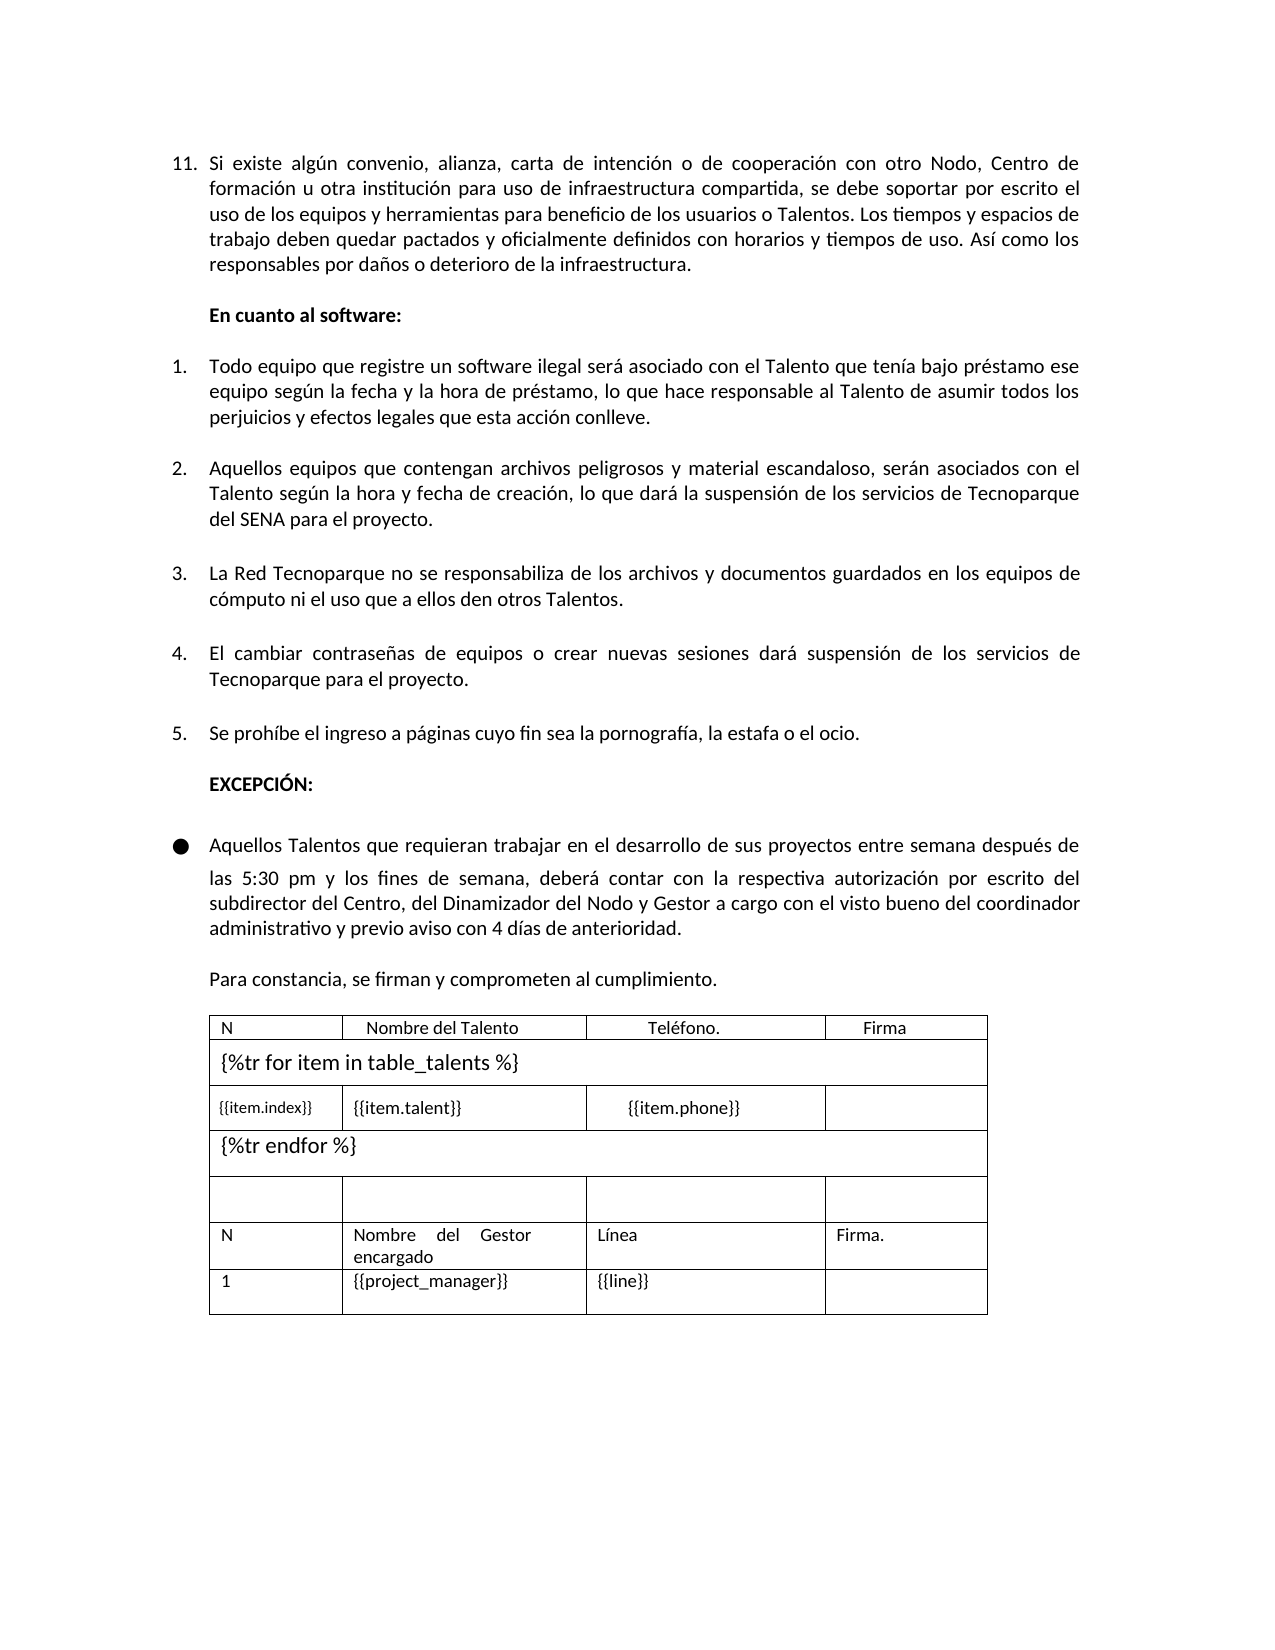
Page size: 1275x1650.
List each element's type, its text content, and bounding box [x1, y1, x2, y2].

list Se prohíbe el ingreso a páginas cuyo fin sea la pornografía, la estafa o el ocio. [172, 720, 1082, 746]
table_cell {{item.phone}} [587, 1086, 825, 1130]
list La Red Tecnoparque no se responsabiliza de los archivos y documentos guardados en los equipos de cómputo ni el uso que a ellos den otros Talentos. [172, 560, 1082, 611]
table_header N [210, 1016, 342, 1039]
table_cell Línea [587, 1223, 825, 1268]
table_cell {{project_manager}} [343, 1270, 586, 1314]
table_cell {{item.index}} [210, 1086, 342, 1130]
table_cell N [210, 1223, 342, 1268]
list El cambiar contraseñas de equipos o crear nuevas sesiones dará suspensión de los servicios de Tecnoparque para el proyecto. [172, 640, 1082, 691]
text EXCEPCIÓN: [209, 771, 1082, 797]
text Para constancia, se firman y comprometen al cumplimiento. [209, 966, 1082, 992]
list Si existe algún convenio, alianza, carta de intención o de cooperación con otro Nodo, Centro de formación u otra institución para uso de infraestructura compartida, se debe soportar por escrito el uso de los equipos y herramientas para beneficio de los usuarios o Talentos. Los tiempos y espacios de trabajo deben quedar pactados y oficialmente definidos con horarios y tiempos de uso. Así como los responsables por daños o deterioro de la infraestructura. [172, 150, 1082, 277]
table_cell [826, 1270, 987, 1314]
table_cell 1 [210, 1270, 342, 1314]
table_cell [826, 1086, 987, 1130]
list Todo equipo que registre un software ilegal será asociado con el Talento que tenía bajo préstamo ese equipo según la fecha y la hora de préstamo, lo que hace responsable al Talento de asumir todos los perjuicios y efectos legales que esta acción conlleve. [172, 353, 1082, 429]
table_header Nombre del Talento [343, 1016, 586, 1039]
list Aquellos equipos que contengan archivos peligrosos y material escandaloso, serán asociados con el Talento según la hora y fecha de creación, lo que dará la suspensión de los servicios de Tecnoparque del SENA para el proyecto. [172, 455, 1082, 531]
table_cell {%tr endfor %} [210, 1131, 987, 1176]
table_cell Firma. [826, 1223, 987, 1268]
table_header Teléfono. [587, 1016, 825, 1039]
table_cell [343, 1177, 586, 1222]
table_cell Nombre del Gestor encargado [343, 1223, 586, 1268]
text En cuanto al software: [209, 302, 1082, 328]
table_cell {{line}} [587, 1270, 825, 1314]
table_cell {{item.talent}} [343, 1086, 586, 1130]
table_cell [210, 1177, 342, 1222]
table_cell {%tr for item in table_talents %} [210, 1040, 987, 1084]
table_cell [826, 1177, 987, 1222]
table_cell [587, 1177, 825, 1222]
table_header Firma [826, 1016, 987, 1039]
list Aquellos Talentos que requieran trabajar en el desarrollo de sus proyectos entre semana después de las 5:30 pm y los fines de semana, deberá contar con la respectiva autorización por escrito del subdirector del Centro, del Dinamizador del Nodo y Gestor a cargo con el visto bueno del coordinador administrativo y previo aviso con 4 días de anterioridad. [172, 822, 1082, 941]
